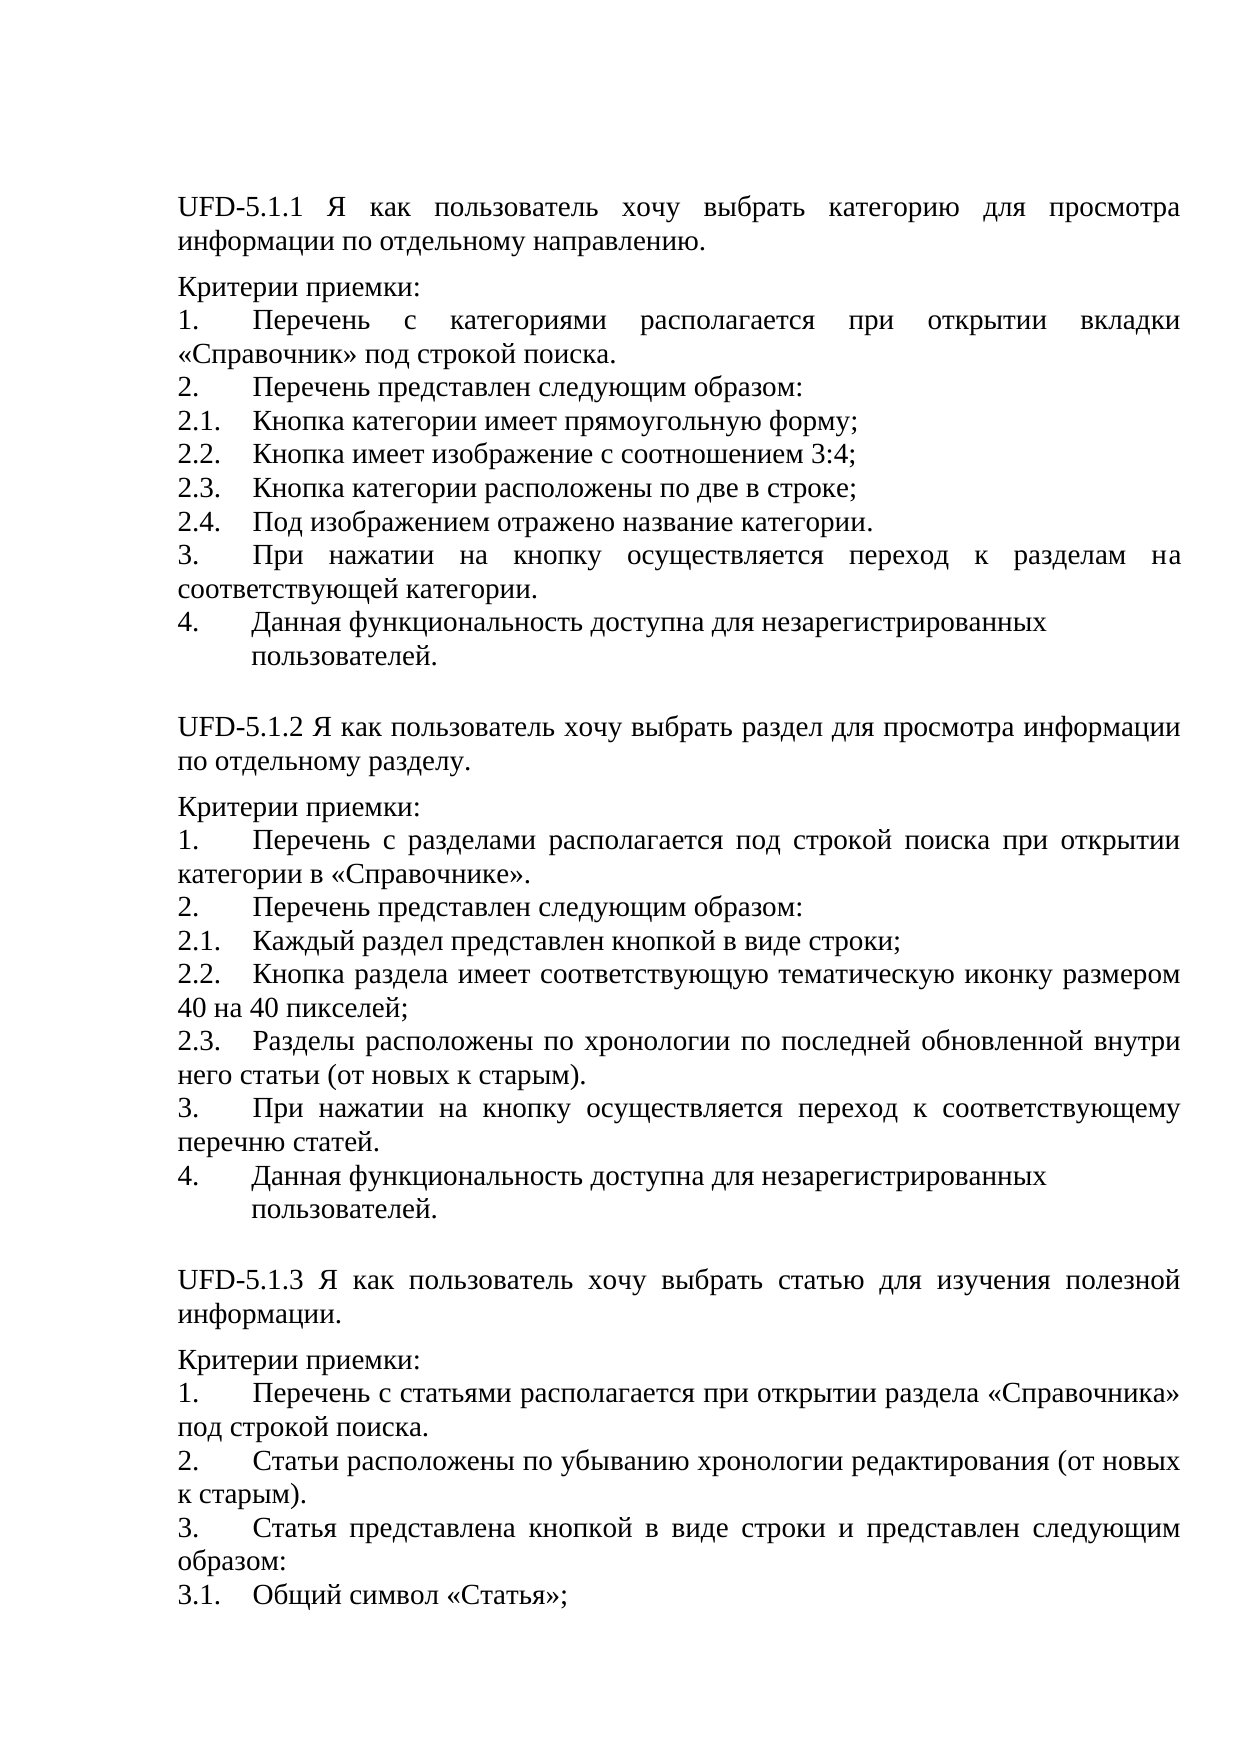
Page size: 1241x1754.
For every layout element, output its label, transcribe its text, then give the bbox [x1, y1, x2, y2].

list Статья представлена кнопкой в виде строки и представлен следующим образом: [177, 1510, 1181, 1577]
list Статьи расположены по убыванию хронологии редактирования (от новых к старым). [177, 1443, 1181, 1510]
text UFD-5.1.3 Я как пользователь хочу выбрать статью для изучения полезной информации. [177, 1262, 1181, 1329]
list Общий символ «Статья»; [177, 1577, 1181, 1610]
text UFD-5.1.1 Я как пользователь хочу выбрать категорию для просмотра информации по отдельному направлению. [177, 189, 1181, 256]
list Разделы расположены по хронологии по последней обновленной внутри него статьи (от новых к старым). [177, 1023, 1181, 1091]
list Кнопка раздела имеет соответствующую тематическую иконку размером 40 на 40 пикселей; [177, 956, 1181, 1023]
list Перечень представлен следующим образом: [177, 369, 1181, 403]
text Критерии приемки: [177, 269, 1181, 302]
list Кнопка категории имеет прямоугольную форму; [177, 403, 1181, 437]
text Критерии приемки: [177, 789, 1181, 822]
list Перечень с статьями располагается при открытии раздела «Справочника» под строкой поиска. [177, 1376, 1181, 1443]
list Кнопка имеет изображение с соотношением 3:4; [177, 437, 1181, 470]
list При нажатии на кнопку осуществляется переход к разделам на соответствующей категории. [177, 537, 1181, 604]
list Перечень с категориями располагается при открытии вкладки «Справочник» под строкой поиска. [177, 302, 1181, 369]
list Перечень с разделами располагается под строкой поиска при открытии категории в «Справочнике». [177, 822, 1181, 889]
text UFD-5.1.2 Я как пользователь хочу выбрать раздел для просмотра информации по отдельному разделу. [177, 709, 1181, 776]
list Данная функциональность доступна для незарегистрированных пользователей. [177, 1158, 1181, 1225]
list Перечень представлен следующим образом: [177, 889, 1181, 923]
list Данная функциональность доступна для незарегистрированных пользователей. [177, 604, 1181, 671]
list Под изображением отражено название категории. [177, 504, 1181, 537]
text Критерии приемки: [177, 1342, 1181, 1376]
list Каждый раздел представлен кнопкой в виде строки; [177, 923, 1181, 956]
list При нажатии на кнопку осуществляется переход к соответствующему перечню статей. [177, 1091, 1181, 1158]
list Кнопка категории расположены по две в строке; [177, 470, 1181, 504]
